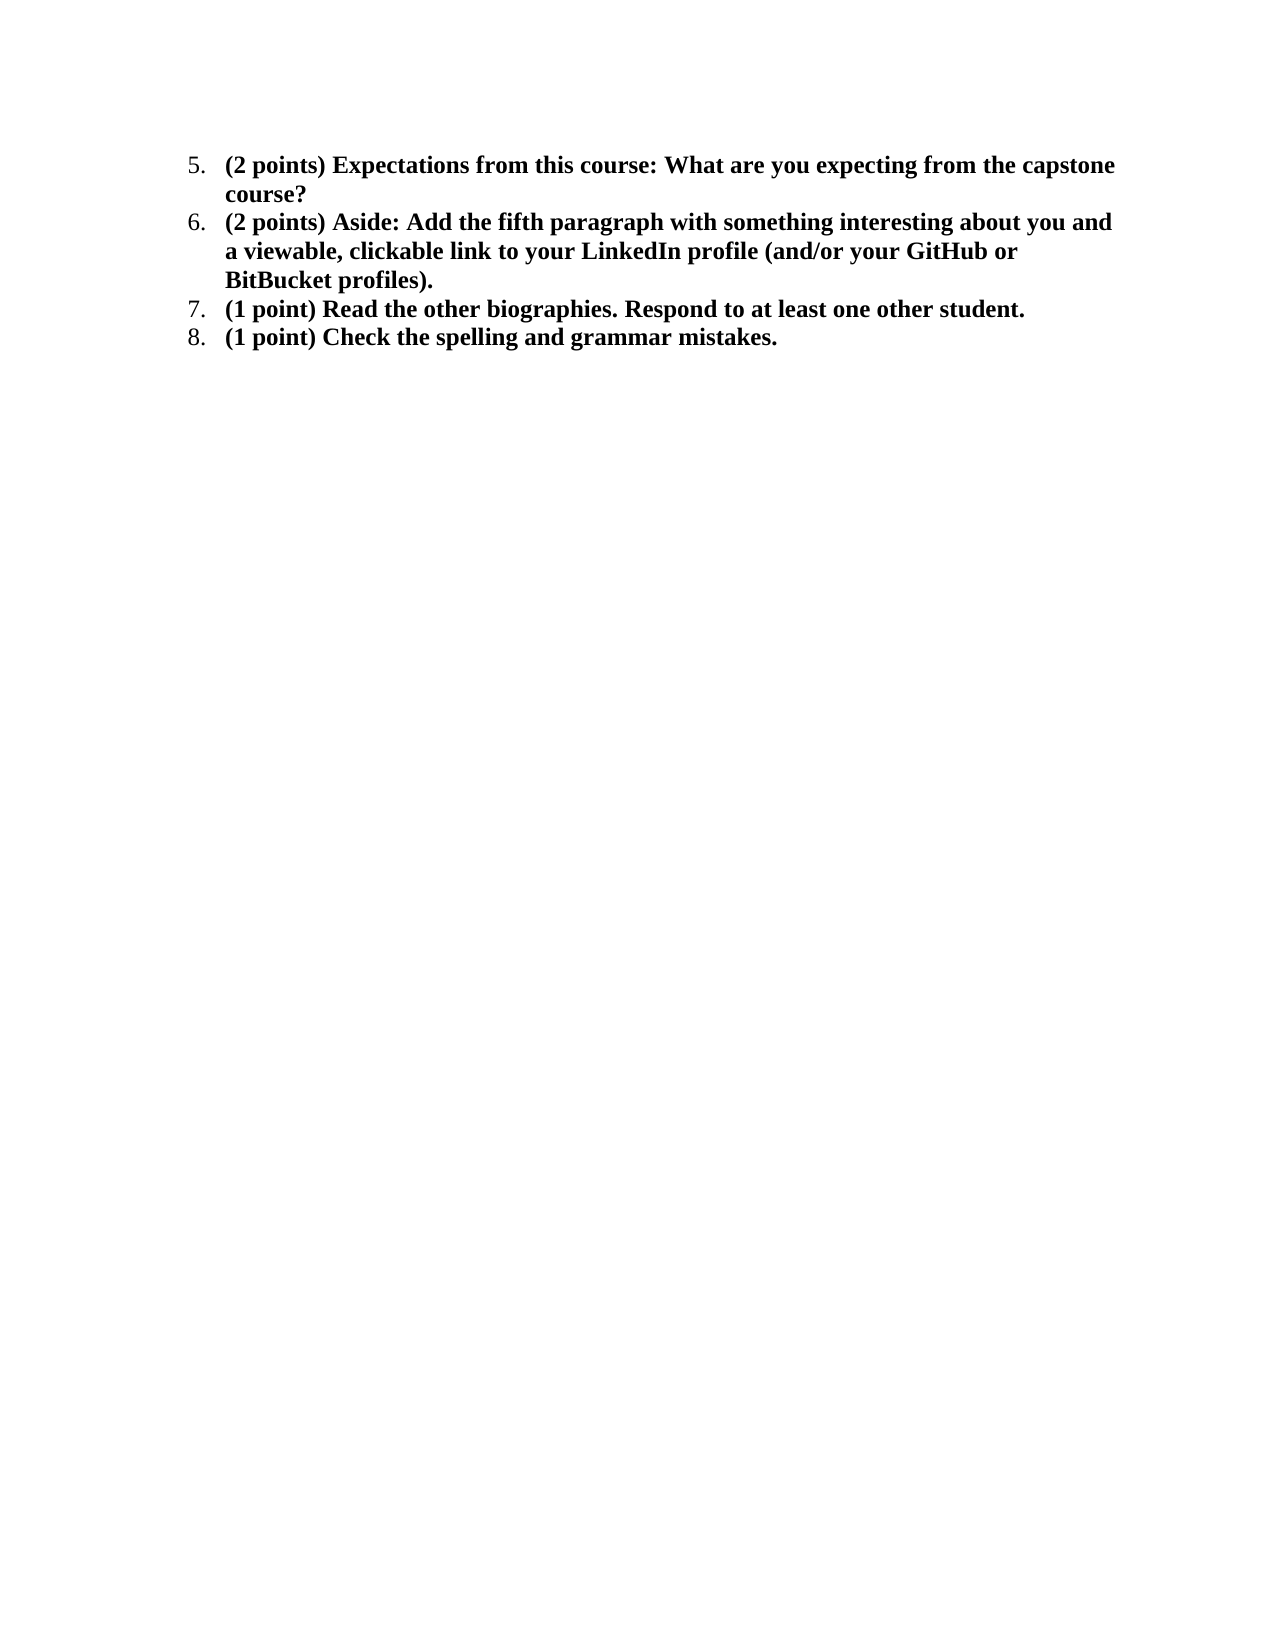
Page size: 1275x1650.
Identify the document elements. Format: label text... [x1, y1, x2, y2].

list (1 point) Read the other biographies. Respond to at least one other student. [187, 294, 1125, 322]
list (2 points) Expectations from this course: What are you expecting from the capstone course? [187, 150, 1125, 207]
list (2 points) Aside: Add the fifth paragraph with something interesting about you and a viewable, clickable link to your LinkedIn profile (and/or your GitHub or BitBucket profiles). [187, 207, 1125, 294]
list (1 point) Check the spelling and grammar mistakes. [187, 322, 1125, 351]
